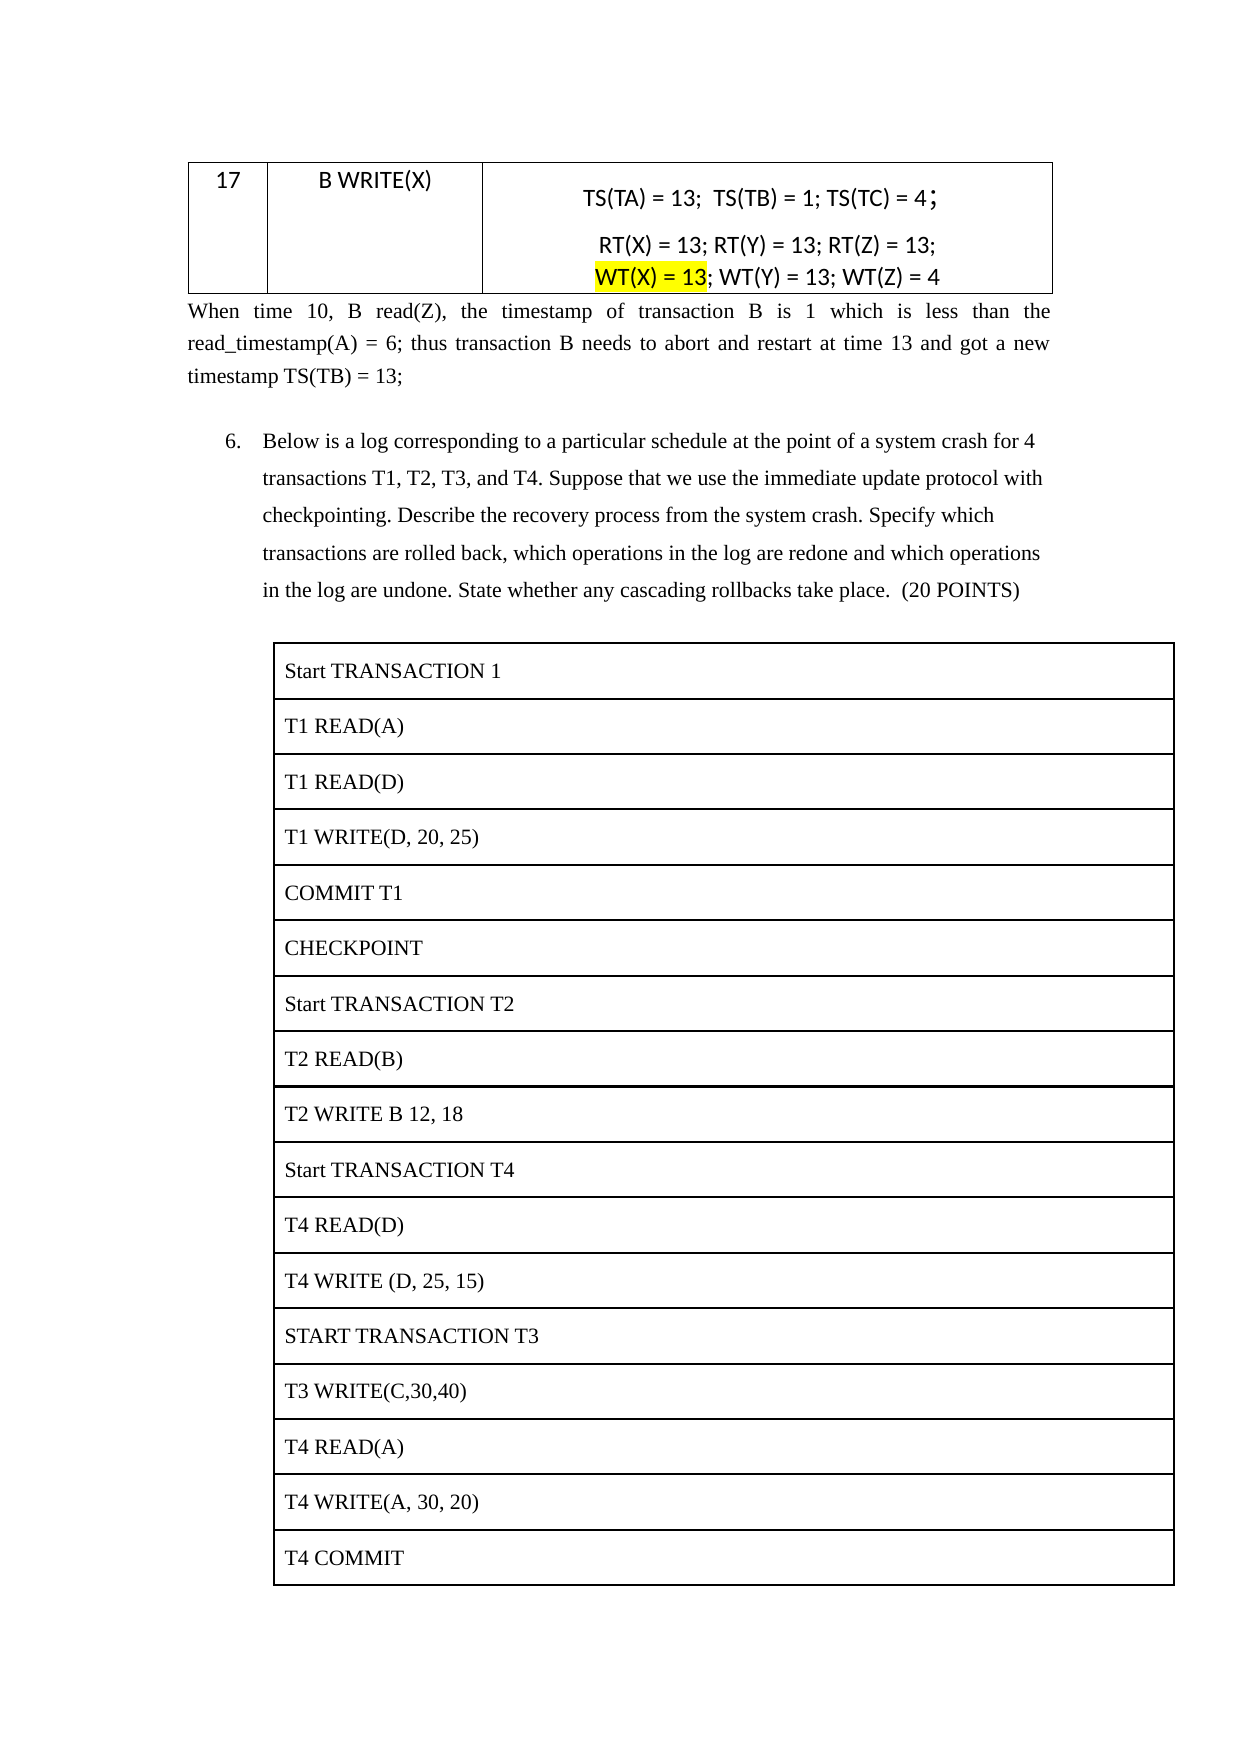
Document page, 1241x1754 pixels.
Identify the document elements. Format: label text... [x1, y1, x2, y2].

table_cell COMMIT T1 [275, 866, 1173, 919]
table_cell Start TRANSACTION T4 [275, 1143, 1173, 1196]
table_cell T4 COMMIT [275, 1531, 1173, 1584]
table_cell CHECKPOINT [275, 921, 1173, 974]
table_cell T1 READ(D) [275, 755, 1173, 808]
table_cell TS(TA) = 13; TS(TB) = 1; TS(TC) = 4； RT(X) = 13; RT(Y) = 13; RT(Z) = 13; WT(X) = 13; WT(Y) = 13; WT(Z) = 4 [483, 163, 1052, 293]
table_cell T1 WRITE(D, 20, 25) [275, 810, 1173, 864]
table_cell T4 WRITE(A, 30, 20) [275, 1475, 1173, 1529]
table_cell 17 [189, 163, 267, 293]
table_cell B WRITE(X) [268, 163, 482, 293]
list Below is a log corresponding to a particular schedule at the point of a system crash for 4 transactions T1, T2, T3, and T4. Suppose that we use the immediate update protocol with checkpointing. Describe the recovery process from the system crash. Specify which transactions are rolled back, which operations in the log are redone and which operations in the log are undone. State whether any cascading rollbacks take place. (20 POINTS) [225, 424, 1053, 606]
table_header Start TRANSACTION 1 [275, 644, 1173, 697]
table_cell T2 READ(B) [275, 1032, 1173, 1085]
table_cell T4 READ(A) [275, 1420, 1173, 1473]
table_cell T4 READ(D) [275, 1198, 1173, 1252]
table_cell T4 WRITE (D, 25, 15) [275, 1254, 1173, 1307]
text When time 10, B read(Z), the timestamp of transaction B is 1 which is less than the read_timestamp(A) = 6; thus transaction B needs to abort and restart at time 13 and got a new timestamp TS(TB) = 13; [187, 294, 1053, 392]
table_cell Start TRANSACTION T2 [275, 977, 1173, 1030]
table_cell T2 WRITE B 12, 18 [275, 1088, 1173, 1141]
table_cell START TRANSACTION T3 [275, 1309, 1173, 1362]
table_cell T1 READ(A) [275, 700, 1173, 753]
table_cell T3 WRITE(C,30,40) [275, 1365, 1173, 1418]
